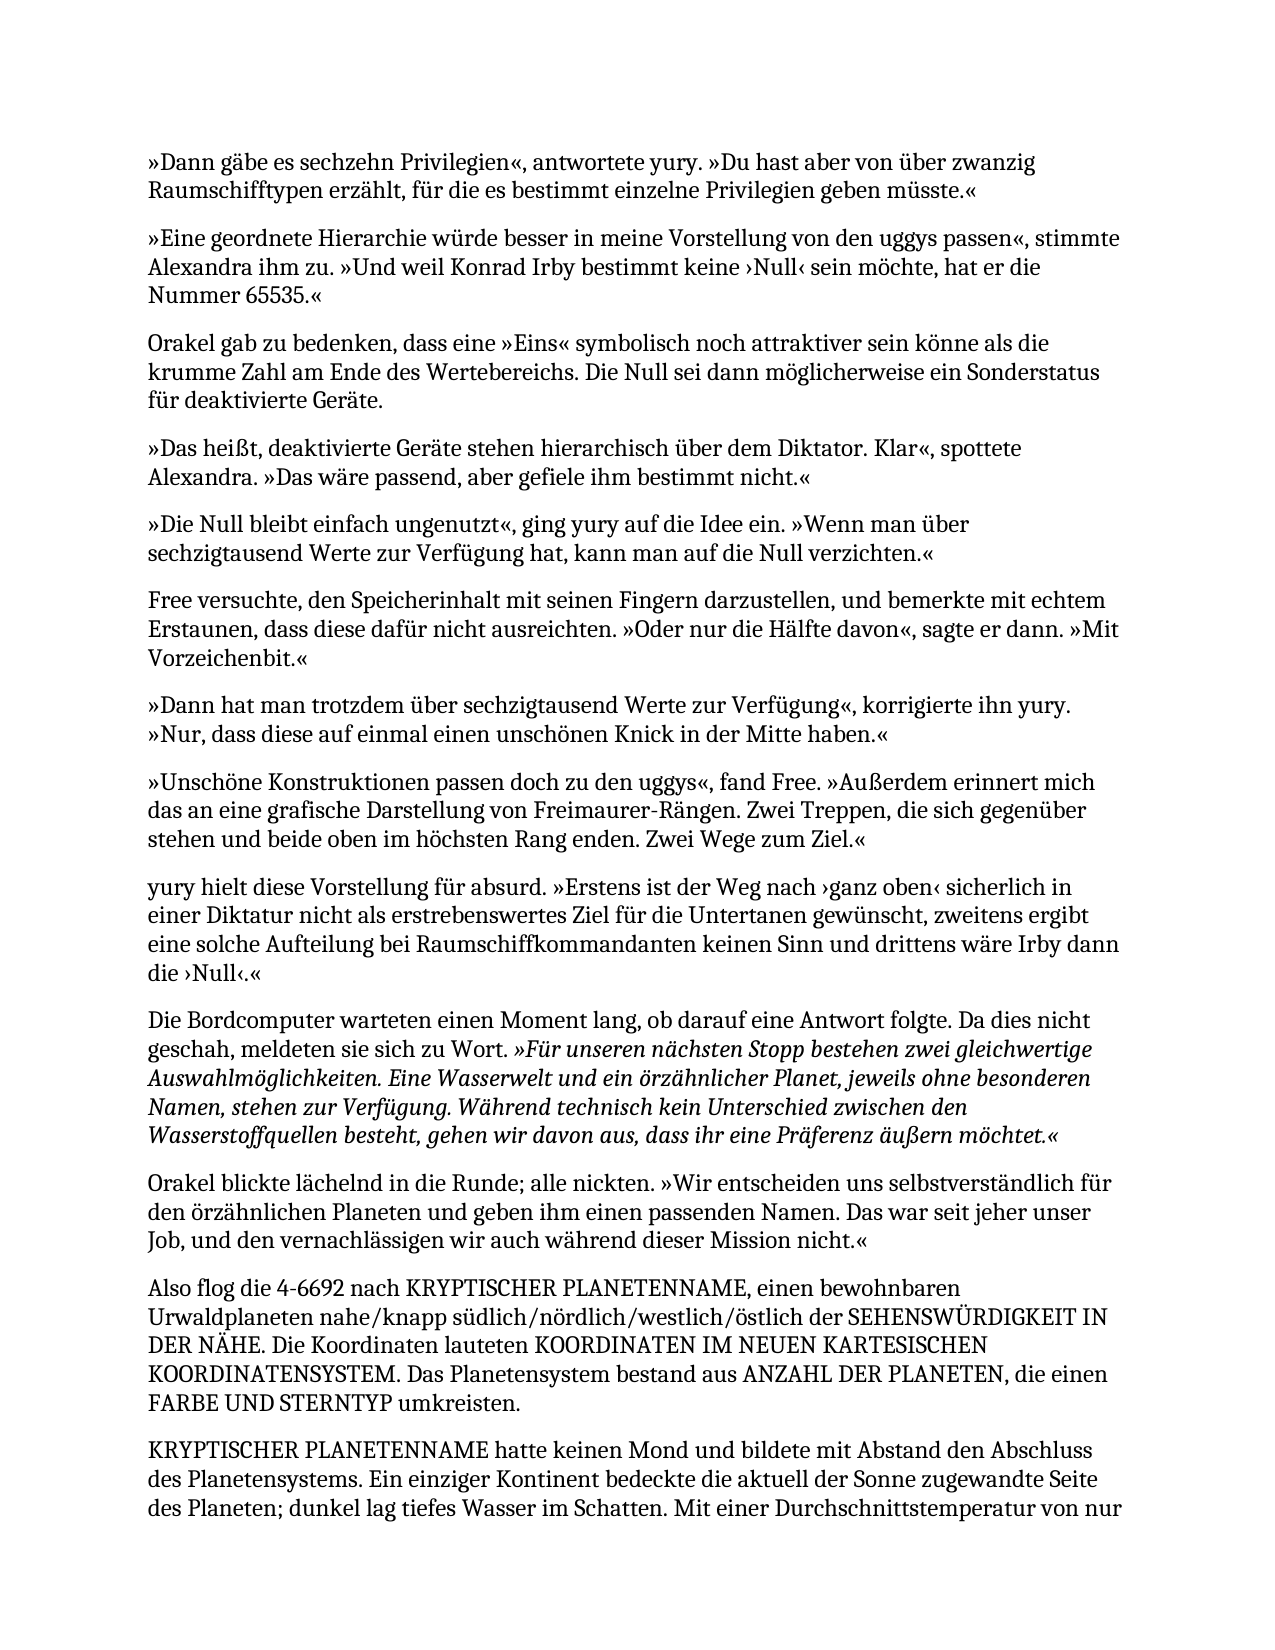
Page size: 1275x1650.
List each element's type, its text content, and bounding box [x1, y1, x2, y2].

text Die Bordcomputer warteten einen Moment lang, ob darauf eine Antwort folgte. Da dies nicht geschah, meldeten sie sich zu Wort. »Für unseren nächsten Stopp bestehen zwei gleichwertige Auswahlmöglichkeiten. Eine Wasserwelt und ein örzähnlicher Planet, jeweils ohne besonderen Namen, stehen zur Verfügung. Während technisch kein Unterschied zwischen den Wasserstoffquellen besteht, gehen wir davon aus, dass ihr eine Präferenz äußern möchtet.« [148, 1006, 1127, 1150]
text »Das heißt, deaktivierte Geräte stehen hierarchisch über dem Diktator. Klar«, spottete Alexandra. »Das wäre passend, aber gefiele ihm bestimmt nicht.« [148, 434, 1127, 491]
text Also flog die 4-6692 nach KRYPTISCHER PLANETENNAME, einen bewohnbaren Urwaldplaneten nahe/knapp südlich/nördlich/westlich/östlich der SEHENSWÜRDIGKEIT IN DER NÄHE. Die Koordinaten lauteten KOORDINATEN IM NEUEN KARTESISCHEN KOORDINATENSYSTEM. Das Planetensystem bestand aus ANZAHL DER PLANETEN, die einen FARBE UND STERNTYP umkreisten. [148, 1274, 1127, 1418]
text »Unschöne Konstruktionen passen doch zu den uggys«, fand Free. »Außerdem erinnert mich das an eine grafische Darstellung von Freimaurer-Rängen. Zwei Treppen, die sich gegenüber stehen und beide oben im höchsten Rang enden. Zwei Wege zum Ziel.« [148, 768, 1127, 854]
text »Dann hat man trotzdem über sechzigtausend Werte zur Verfügung«, korrigierte ihn yury. »Nur, dass diese auf einmal einen unschönen Knick in der Mitte haben.« [148, 691, 1127, 749]
text Free versuchte, den Speicherinhalt mit seinen Fingern darzustellen, und bemerkte mit echtem Erstaunen, dass diese dafür nicht ausreichten. »Oder nur die Hälfte davon«, sagte er dann. »Mit Vorzeichenbit.« [148, 586, 1127, 673]
text »Die Null bleibt einfach ungenutzt«, ging yury auf die Idee ein. »Wenn man über sechzigtausend Werte zur Verfügung hat, kann man auf die Null verzichten.« [148, 510, 1127, 568]
text »Eine geordnete Hierarchie würde besser in meine Vorstellung von den uggys passen«, stimmte Alexandra ihm zu. »Und weil Konrad Irby bestimmt keine ›Null‹ sein möchte, hat er die Nummer 65535.« [148, 224, 1127, 310]
text »Dann gäbe es sechzehn Privilegien«, antwortete yury. »Du hast aber von über zwanzig Raumschifftypen erzählt, für die es bestimmt einzelne Privilegien geben müsste.« [148, 148, 1127, 205]
text Orakel gab zu bedenken, dass eine »Eins« symbolisch noch attraktiver sein könne als die krumme Zahl am Ende des Wertebereichs. Die Null sei dann möglicherweise ein Sonderstatus für deaktivierte Geräte. [148, 329, 1127, 415]
text yury hielt diese Vorstellung für absurd. »Erstens ist der Weg nach ›ganz oben‹ sicherlich in einer Diktatur nicht als erstrebenswertes Ziel für die Untertanen gewünscht, zweitens ergibt eine solche Aufteilung bei Raumschiffkommandanten keinen Sinn und drittens wäre Irby dann die ›Null‹.« [148, 873, 1127, 988]
text Orakel blickte lächelnd in die Runde; alle nickten. »Wir entscheiden uns selbstverständlich für den örzähnlichen Planeten und geben ihm einen passenden Namen. Das war seit jeher unser Job, und den vernachlässigen wir auch während dieser Mission nicht.« [148, 1169, 1127, 1255]
